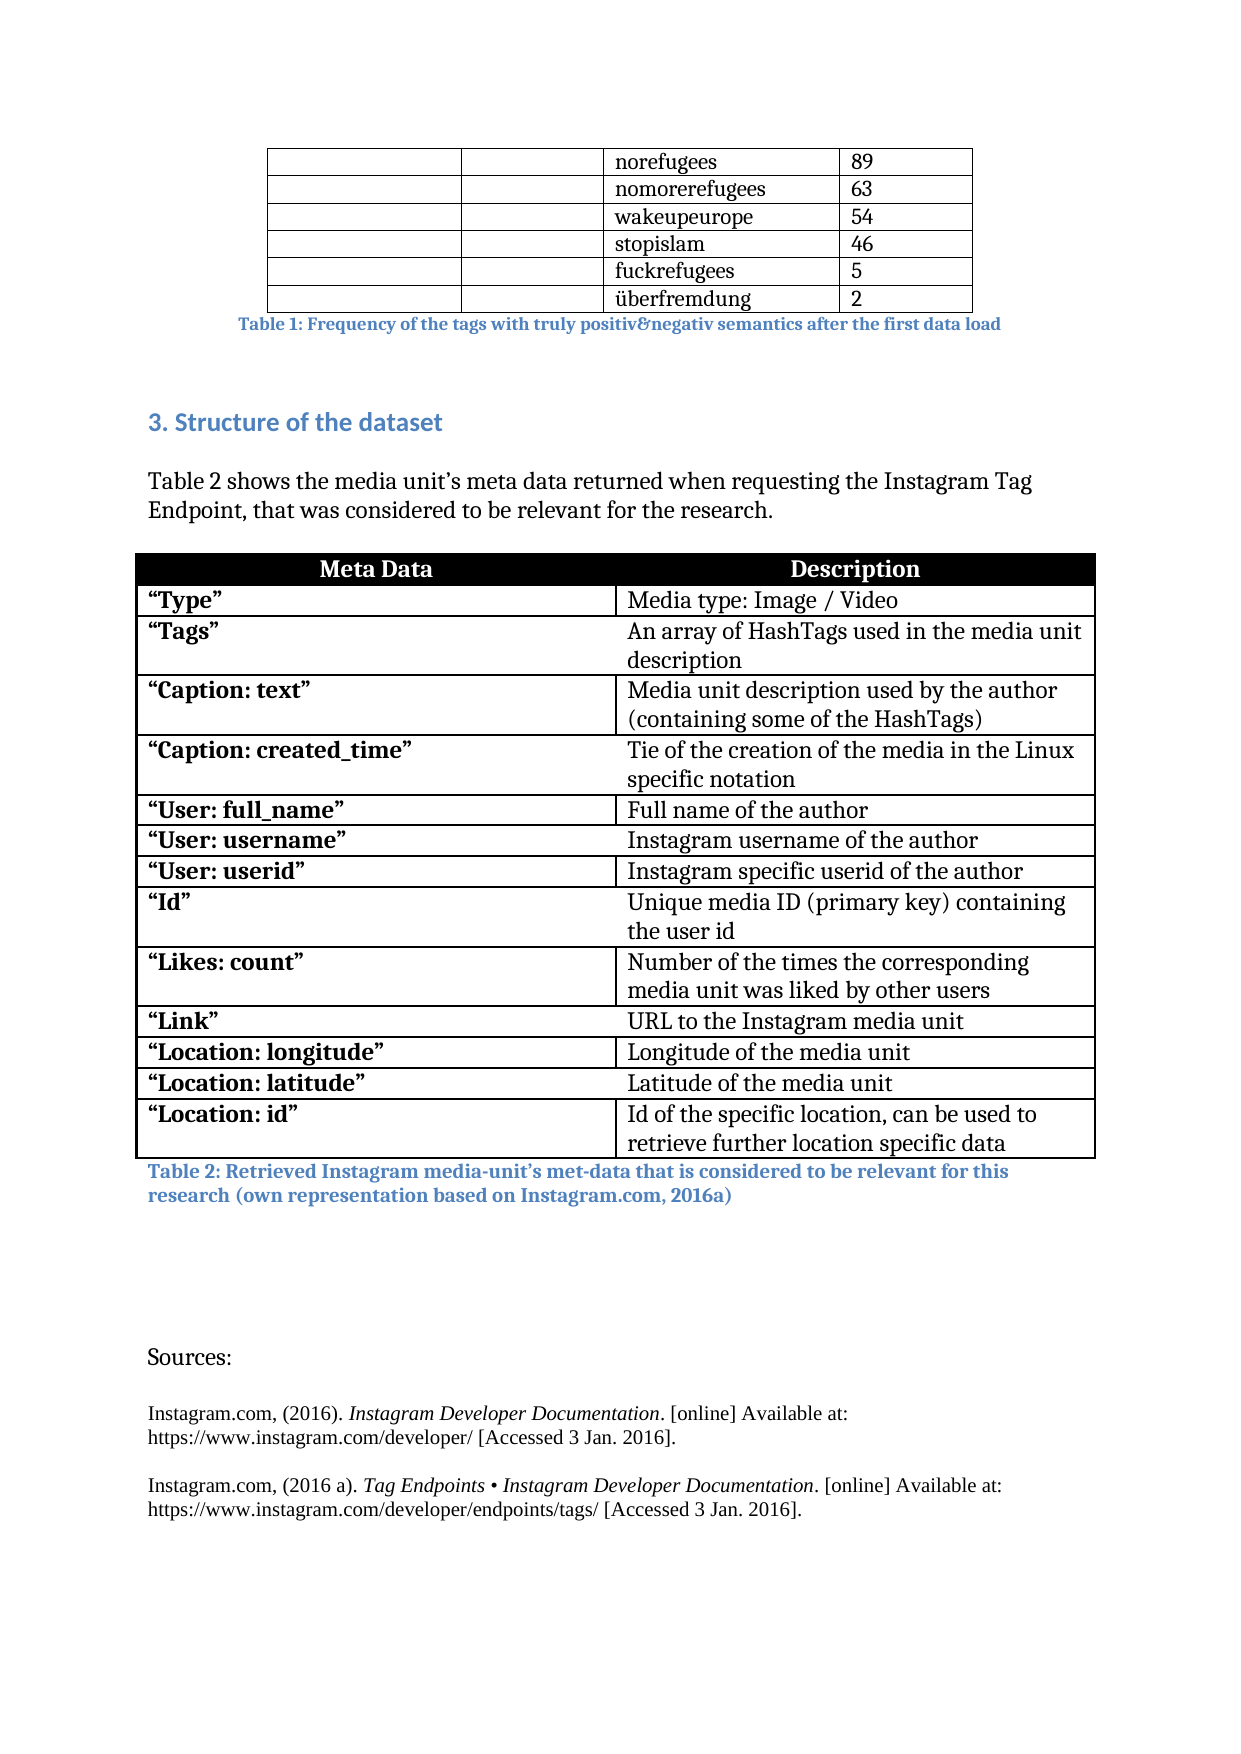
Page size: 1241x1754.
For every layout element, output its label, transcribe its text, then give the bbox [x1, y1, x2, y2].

table_cell überfremdung [604, 286, 839, 312]
table_cell “Caption: text” [138, 676, 615, 734]
subtitle 3. Structure of the dataset [148, 405, 1093, 438]
table_cell [462, 149, 603, 175]
table_cell 46 [840, 231, 972, 257]
table_cell “Location: longitude” [138, 1038, 615, 1067]
table_cell [268, 204, 461, 230]
table_cell “Tags” [138, 617, 616, 674]
text Sources: [148, 1343, 1093, 1372]
table_cell 63 [840, 176, 972, 202]
table_header Description [616, 555, 1094, 584]
text Table 2: Retrieved Instagram media-unit’s met-data that is considered to be relevant for this research (own representation based on Instagram.com, 2016a) [148, 1159, 1093, 1207]
table_cell Number of the times the corresponding media unit was liked by other users [617, 948, 1094, 1005]
table_cell “Likes: count” [138, 948, 615, 1005]
table_header Meta Data [138, 555, 616, 584]
table_cell [268, 149, 461, 175]
table_cell Instagram specific userid of the author [617, 857, 1094, 886]
table_cell wakeupeurope [604, 204, 839, 230]
table_cell “Caption: created_time” [138, 736, 616, 793]
table_cell stopislam [604, 231, 839, 257]
table_cell 54 [840, 204, 972, 230]
table_cell [462, 286, 603, 312]
table_cell Tie of the creation of the media in the Linux specific notation [616, 736, 1094, 793]
table_cell “User: username” [138, 826, 616, 855]
table_cell Full name of the author [617, 796, 1094, 824]
table_cell [462, 204, 603, 230]
table_cell 89 [840, 149, 972, 175]
table_cell Instagram username of the author [616, 826, 1094, 855]
table_cell “Link” [138, 1007, 616, 1036]
table_cell 2 [840, 286, 972, 312]
table_cell Unique media ID (primary key) containing the user id [616, 888, 1094, 946]
table_cell “Location: id” [138, 1100, 615, 1157]
table_cell norefugees [604, 149, 839, 175]
table_cell [268, 176, 461, 202]
text Instagram.com, (2016 a). Tag Endpoints • Instagram Developer Documentation. [online] Available at: https://www.instagram.com/developer/endpoints/tags/ [Accessed 3 Jan. 2016]. [148, 1473, 1093, 1521]
table_cell Media type: Image / Video [617, 586, 1094, 615]
table_cell “Location: latitude” [138, 1069, 616, 1098]
table_cell “User: userid” [138, 857, 615, 886]
table_cell [268, 258, 461, 284]
table_cell Media unit description used by the author (containing some of the HashTags) [617, 676, 1094, 734]
table_cell [268, 286, 461, 312]
table_cell [462, 258, 603, 284]
table_cell 5 [840, 258, 972, 284]
table_cell URL to the Instagram media unit [616, 1007, 1094, 1036]
table_cell “Id” [138, 888, 616, 946]
table_cell Longitude of the media unit [617, 1038, 1094, 1067]
text Table 2 shows the media unit’s meta data returned when requesting the Instagram Tag Endpoint, that was considered to be relevant for the research. [148, 467, 1093, 524]
table_cell fuckrefugees [604, 258, 839, 284]
table_cell nomorerefugees [604, 176, 839, 202]
table_cell “User: full_name” [138, 796, 615, 824]
table_cell Id of the specific location, can be used to retrieve further location specific data [617, 1100, 1094, 1157]
table_cell [462, 176, 603, 202]
table_cell [268, 231, 461, 257]
table_cell “Type” [138, 586, 615, 615]
table_cell An array of HashTags used in the media unit description [616, 617, 1094, 674]
table_cell Latitude of the media unit [616, 1069, 1094, 1098]
text Instagram.com, (2016). Instagram Developer Documentation. [online] Available at: https://www.instagram.com/developer/ [Accessed 3 Jan. 2016]. [148, 1401, 1093, 1449]
table_cell [462, 231, 603, 257]
